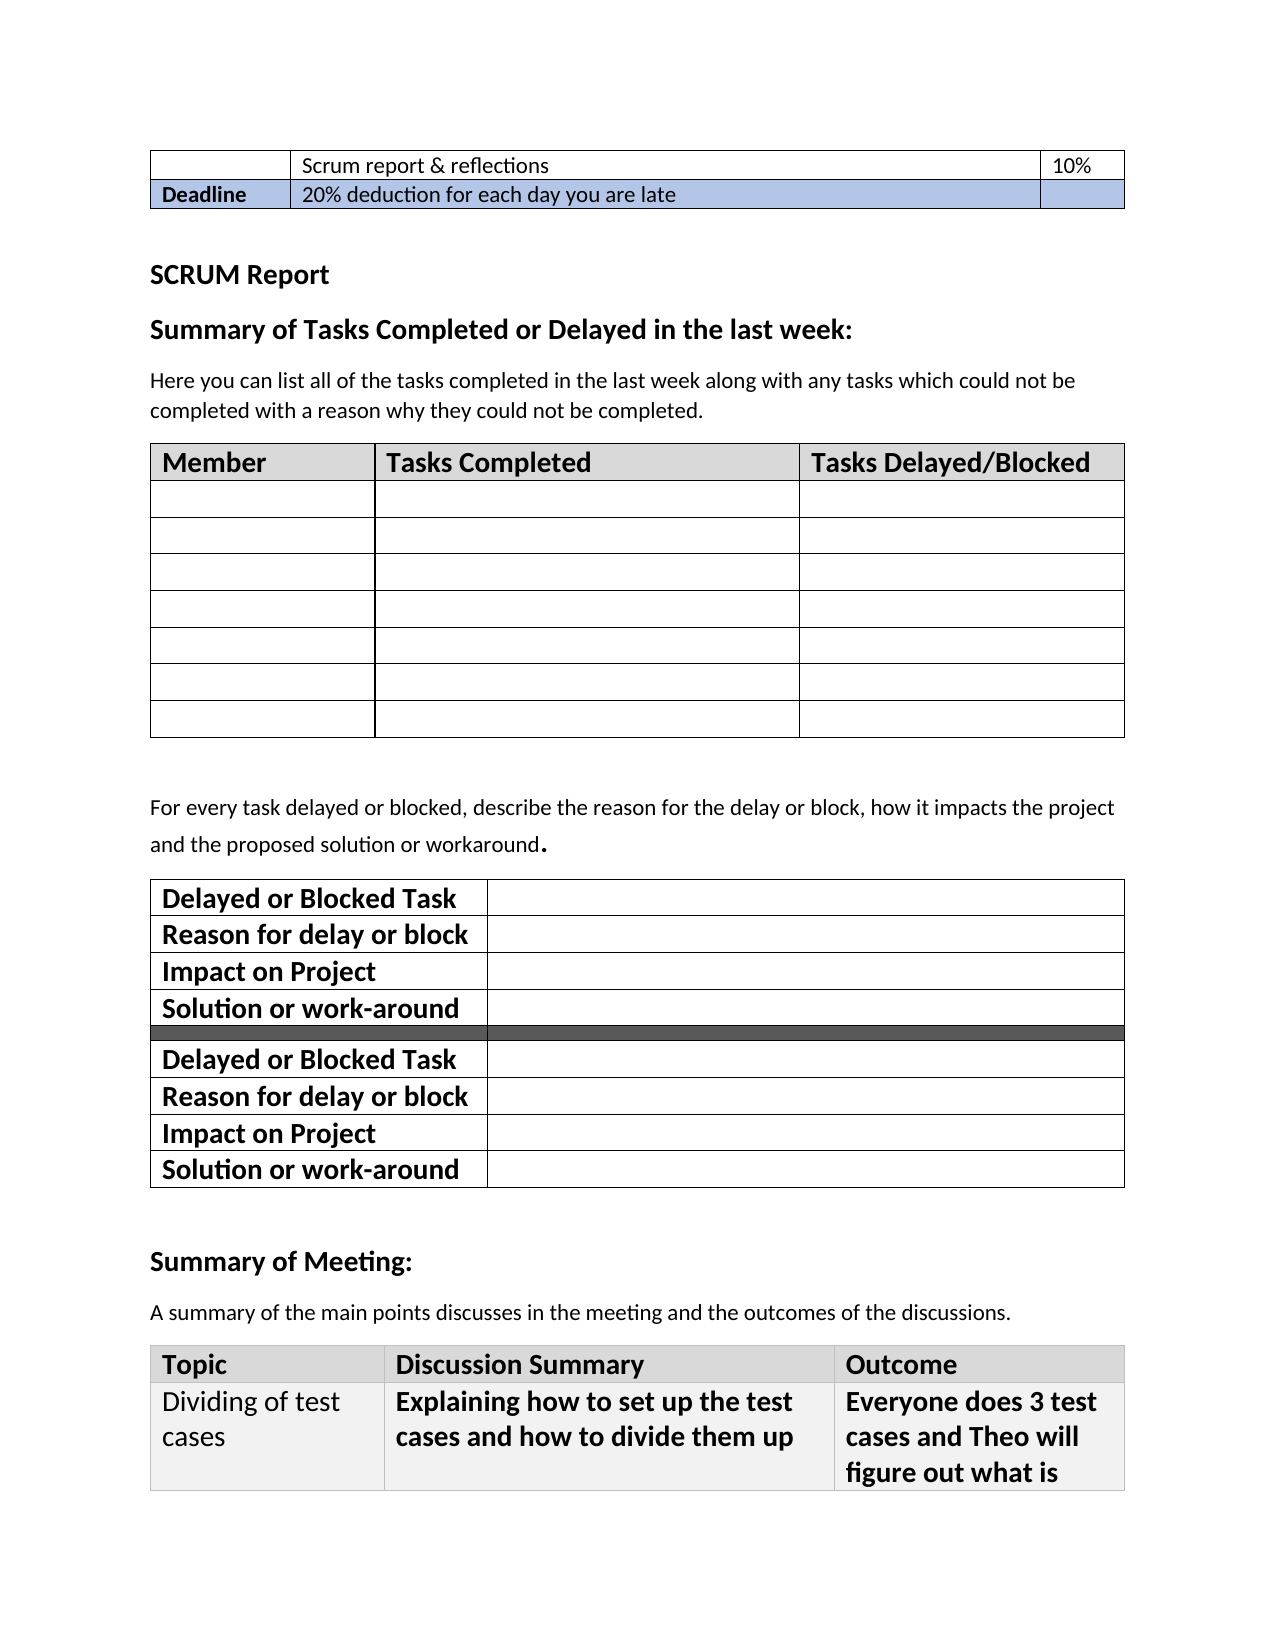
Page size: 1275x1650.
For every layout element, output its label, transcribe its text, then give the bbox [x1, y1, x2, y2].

table_cell [800, 554, 1124, 590]
table_cell [800, 701, 1124, 737]
table_cell Delayed or Blocked Task [151, 1041, 487, 1077]
table_cell [488, 1041, 1124, 1077]
text Summary of Tasks Completed or Delayed in the last week: [150, 311, 1125, 347]
text For every task delayed or blocked, describe the reason for the delay or block, how it impacts the project and the proposed solution or workaround. [150, 793, 1125, 859]
table_cell Scrum report & reflections [291, 151, 1040, 179]
table_cell [376, 628, 799, 663]
table_cell [376, 518, 799, 553]
text Here you can list all of the tasks completed in the last week along with any tasks which could not be completed with a reason why they could not be completed. [150, 366, 1125, 424]
table_cell Solution or work-around [151, 1151, 487, 1187]
table_cell [151, 701, 374, 737]
table_cell [800, 628, 1124, 663]
table_cell [488, 1078, 1124, 1114]
table_cell [376, 481, 799, 517]
table_header Topic [151, 1346, 384, 1382]
table_cell [151, 554, 374, 590]
table_cell Deadline [151, 180, 290, 208]
table_cell Reason for delay or block [151, 1078, 487, 1114]
table_cell [800, 481, 1124, 517]
table_header Tasks Delayed/Blocked [800, 444, 1124, 480]
table_cell [1041, 180, 1124, 208]
table_cell Impact on Project [151, 953, 487, 989]
table_cell 10% [1041, 151, 1124, 179]
table_cell Impact on Project [151, 1115, 487, 1150]
table_header [488, 880, 1124, 915]
table_cell [488, 1151, 1124, 1187]
text A summary of the main points discusses in the meeting and the outcomes of the discussions. [150, 1298, 1125, 1326]
table_cell 20% deduction for each day you are late [291, 180, 1040, 208]
table_cell [800, 518, 1124, 553]
table_cell [151, 628, 374, 663]
text Summary of Meeting: [150, 1243, 1125, 1279]
table_header Member [151, 444, 374, 480]
text SCRUM Report [150, 256, 1125, 292]
table_cell Explaining how to set up the test cases and how to divide them up [385, 1383, 834, 1490]
table_cell [376, 664, 799, 700]
table_cell Solution or work-around [151, 990, 487, 1025]
table_cell [488, 1026, 1124, 1040]
table_cell [376, 554, 799, 590]
table_header Delayed or Blocked Task [151, 880, 487, 915]
table_cell [488, 953, 1124, 989]
table_cell [151, 481, 374, 517]
table_header Discussion Summary [385, 1346, 834, 1382]
table_cell [800, 591, 1124, 627]
table_cell [376, 701, 799, 737]
table_cell Dividing of test cases [151, 1383, 384, 1490]
table_header Outcome [835, 1346, 1124, 1382]
table_cell [376, 591, 799, 627]
table_cell [800, 664, 1124, 700]
table_cell Everyone does 3 test cases and Theo will figure out what is needed in order for the test cases to work [835, 1383, 1124, 1490]
table_cell [151, 1026, 487, 1040]
table_cell Reason for delay or block [151, 916, 487, 952]
table_cell [151, 518, 374, 553]
table_cell [488, 916, 1124, 952]
table_cell [488, 1115, 1124, 1150]
table_cell [151, 591, 374, 627]
table_header Tasks Completed [376, 444, 799, 480]
table_cell [488, 990, 1124, 1025]
table_cell [151, 664, 374, 700]
